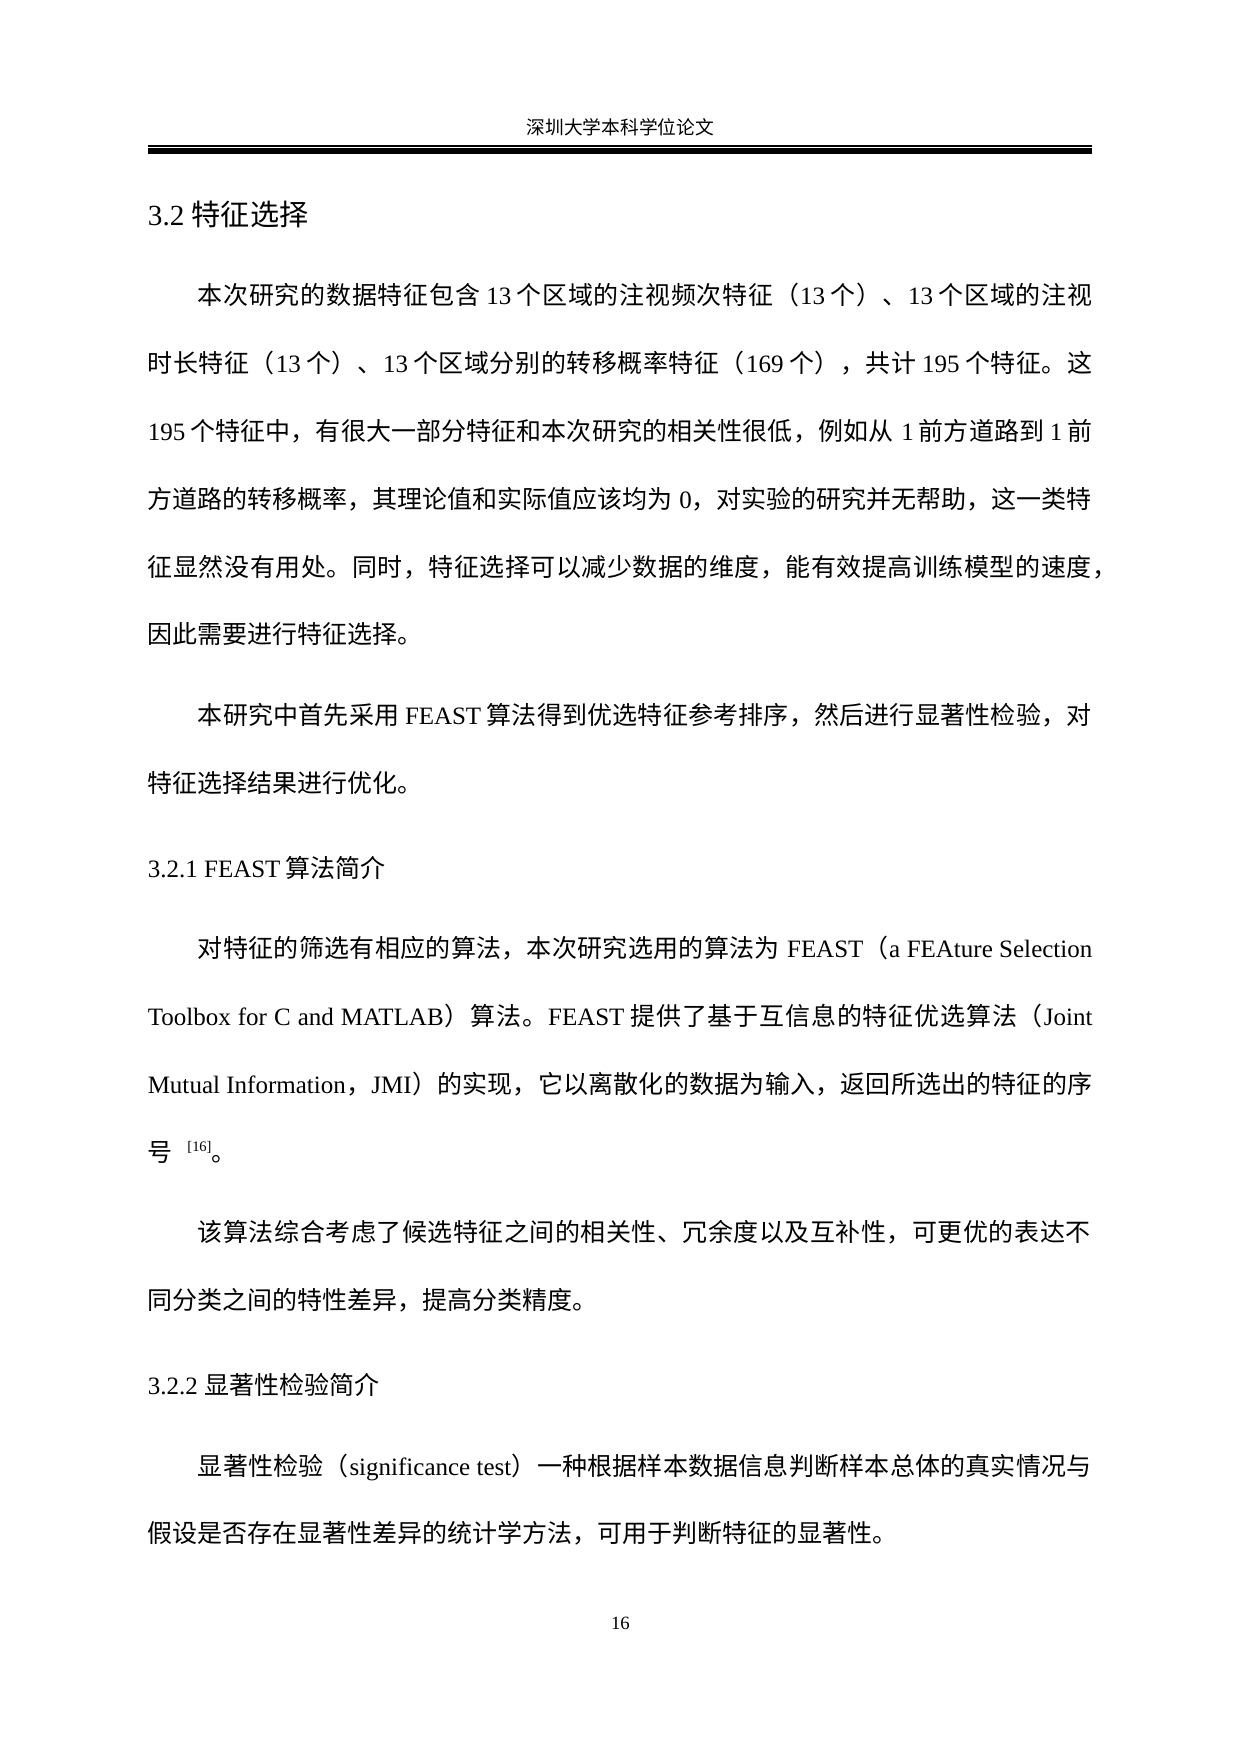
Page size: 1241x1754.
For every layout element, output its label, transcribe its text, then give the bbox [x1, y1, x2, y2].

text 该算法综合考虑了候选特征之间的相关性、冗余度以及互补性，可更优的表达不同分类之间的特性差异，提高分类精度。 [148, 1197, 1092, 1333]
text 本次研究的数据特征包含13个区域的注视频次特征（13个）、13个区域的注视时长特征（13个）、13个区域分别的转移概率特征（169个），共计195个特征。这195个特征中，有很大一部分特征和本次研究的相关性很低，例如从1前方道路到1前方道路的转移概率，其理论值和实际值应该均为0，对实验的研究并无帮助，这一类特征显然没有用处。同时，特征选择可以减少数据的维度，能有效提高训练模型的速度，因此需要进行特征选择。 [148, 259, 1092, 667]
text 显著性检验（significance test）一种根据样本数据信息判断样本总体的真实情况与假设是否存在显著性差异的统计学方法，可用于判断特征的显著性。 [148, 1430, 1092, 1566]
subtitle 显著性检验简介 [148, 1350, 1092, 1418]
text 本研究中首先采用FEAST算法得到优选特征参考排序，然后进行显著性检验，对特征选择结果进行优化。 [148, 679, 1092, 815]
subtitle 特征选择 [148, 179, 1092, 247]
subtitle FEAST算法简介 [148, 832, 1092, 900]
text 对特征的筛选有相应的算法，本次研究选用的算法为FEAST（a FEAture Selection Toolbox for C and MATLAB）算法。FEAST提供了基于互信息的特征优选算法（Joint Mutual Information，JMI）的实现，它以离散化的数据为输入，返回所选出的特征的序号[16]。 [148, 913, 1092, 1184]
